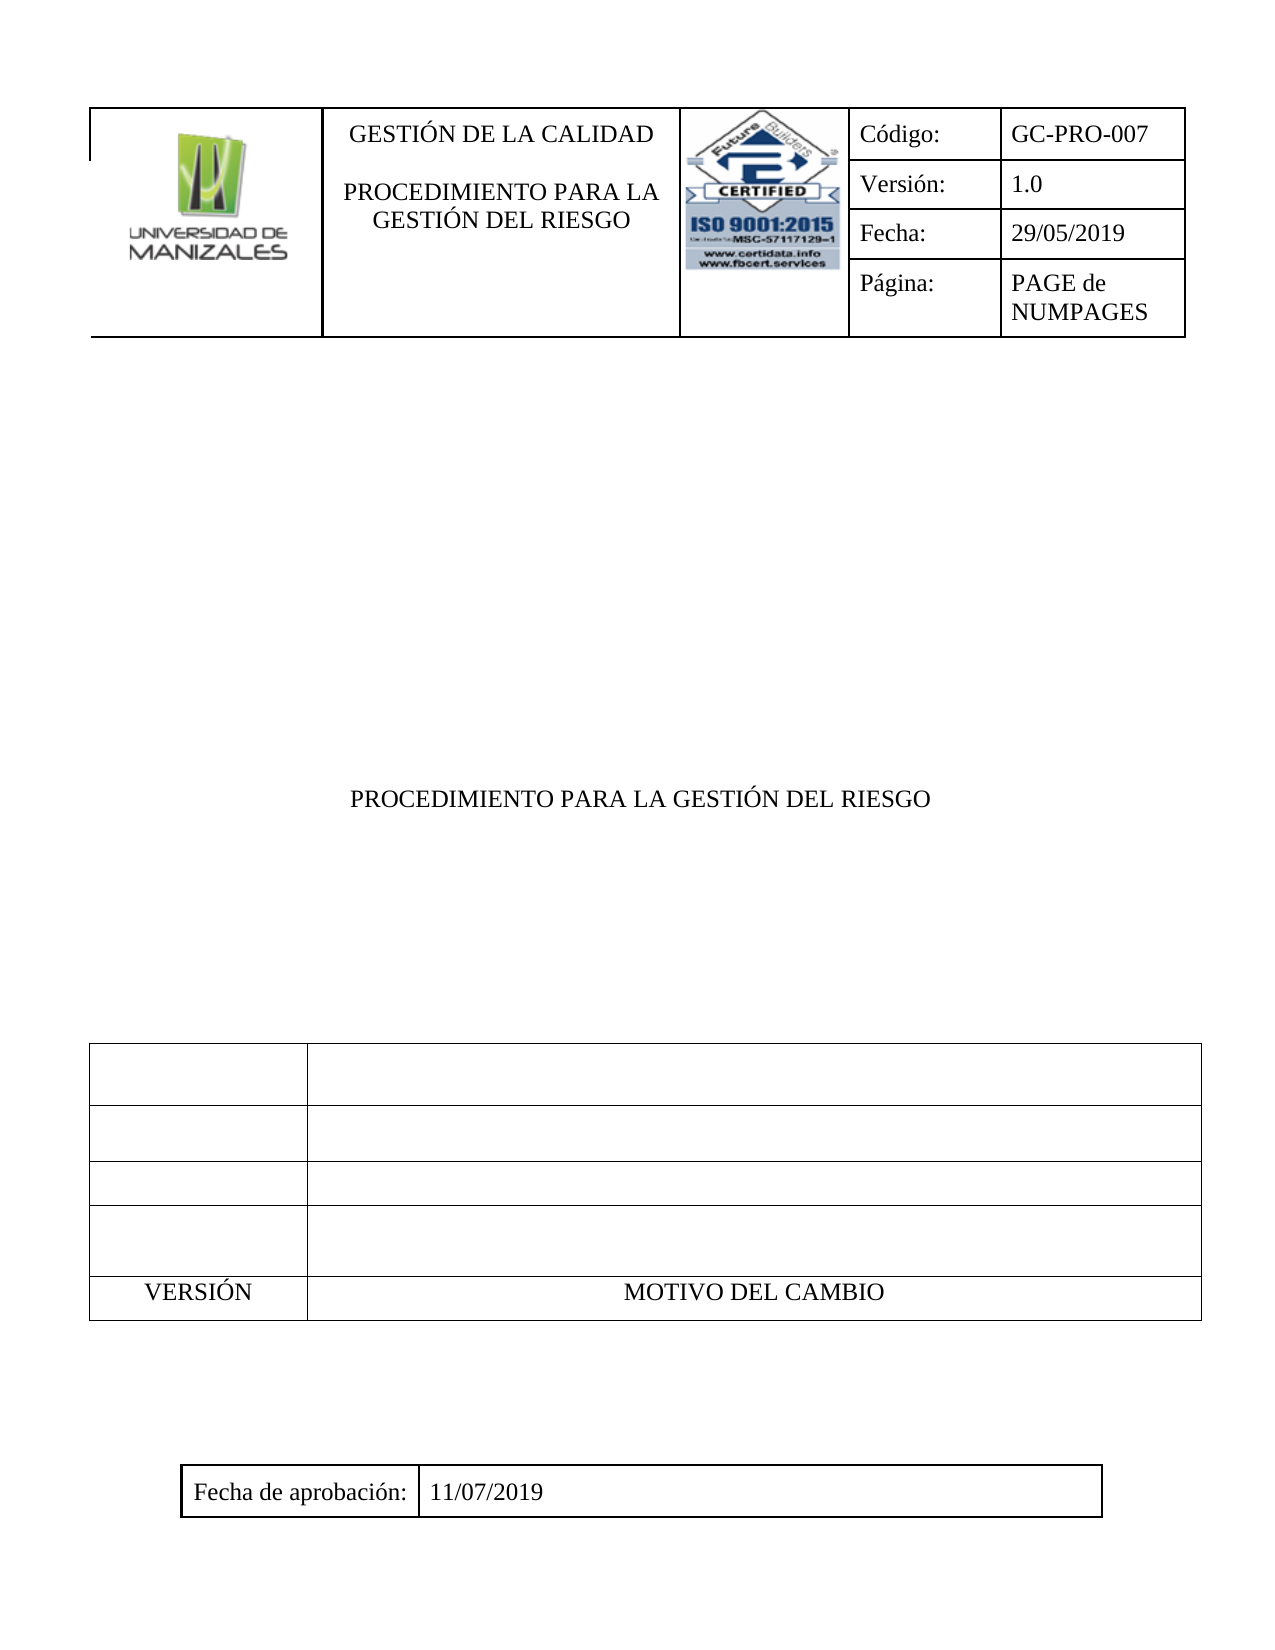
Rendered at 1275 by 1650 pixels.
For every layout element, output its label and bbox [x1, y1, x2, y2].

table_header [90, 1044, 307, 1105]
table_cell [90, 1206, 307, 1276]
picture [685, 109, 844, 271]
table_header [183, 1466, 418, 1516]
picture [129, 133, 288, 260]
table_cell [308, 1106, 1201, 1161]
table_cell [90, 1106, 307, 1161]
table_header [308, 1044, 1201, 1105]
table_cell [90, 1277, 307, 1319]
table_cell [308, 1162, 1201, 1205]
table_cell [90, 1162, 307, 1205]
table_cell [308, 1206, 1201, 1276]
table_cell [308, 1277, 1201, 1319]
table_header [420, 1466, 1101, 1516]
